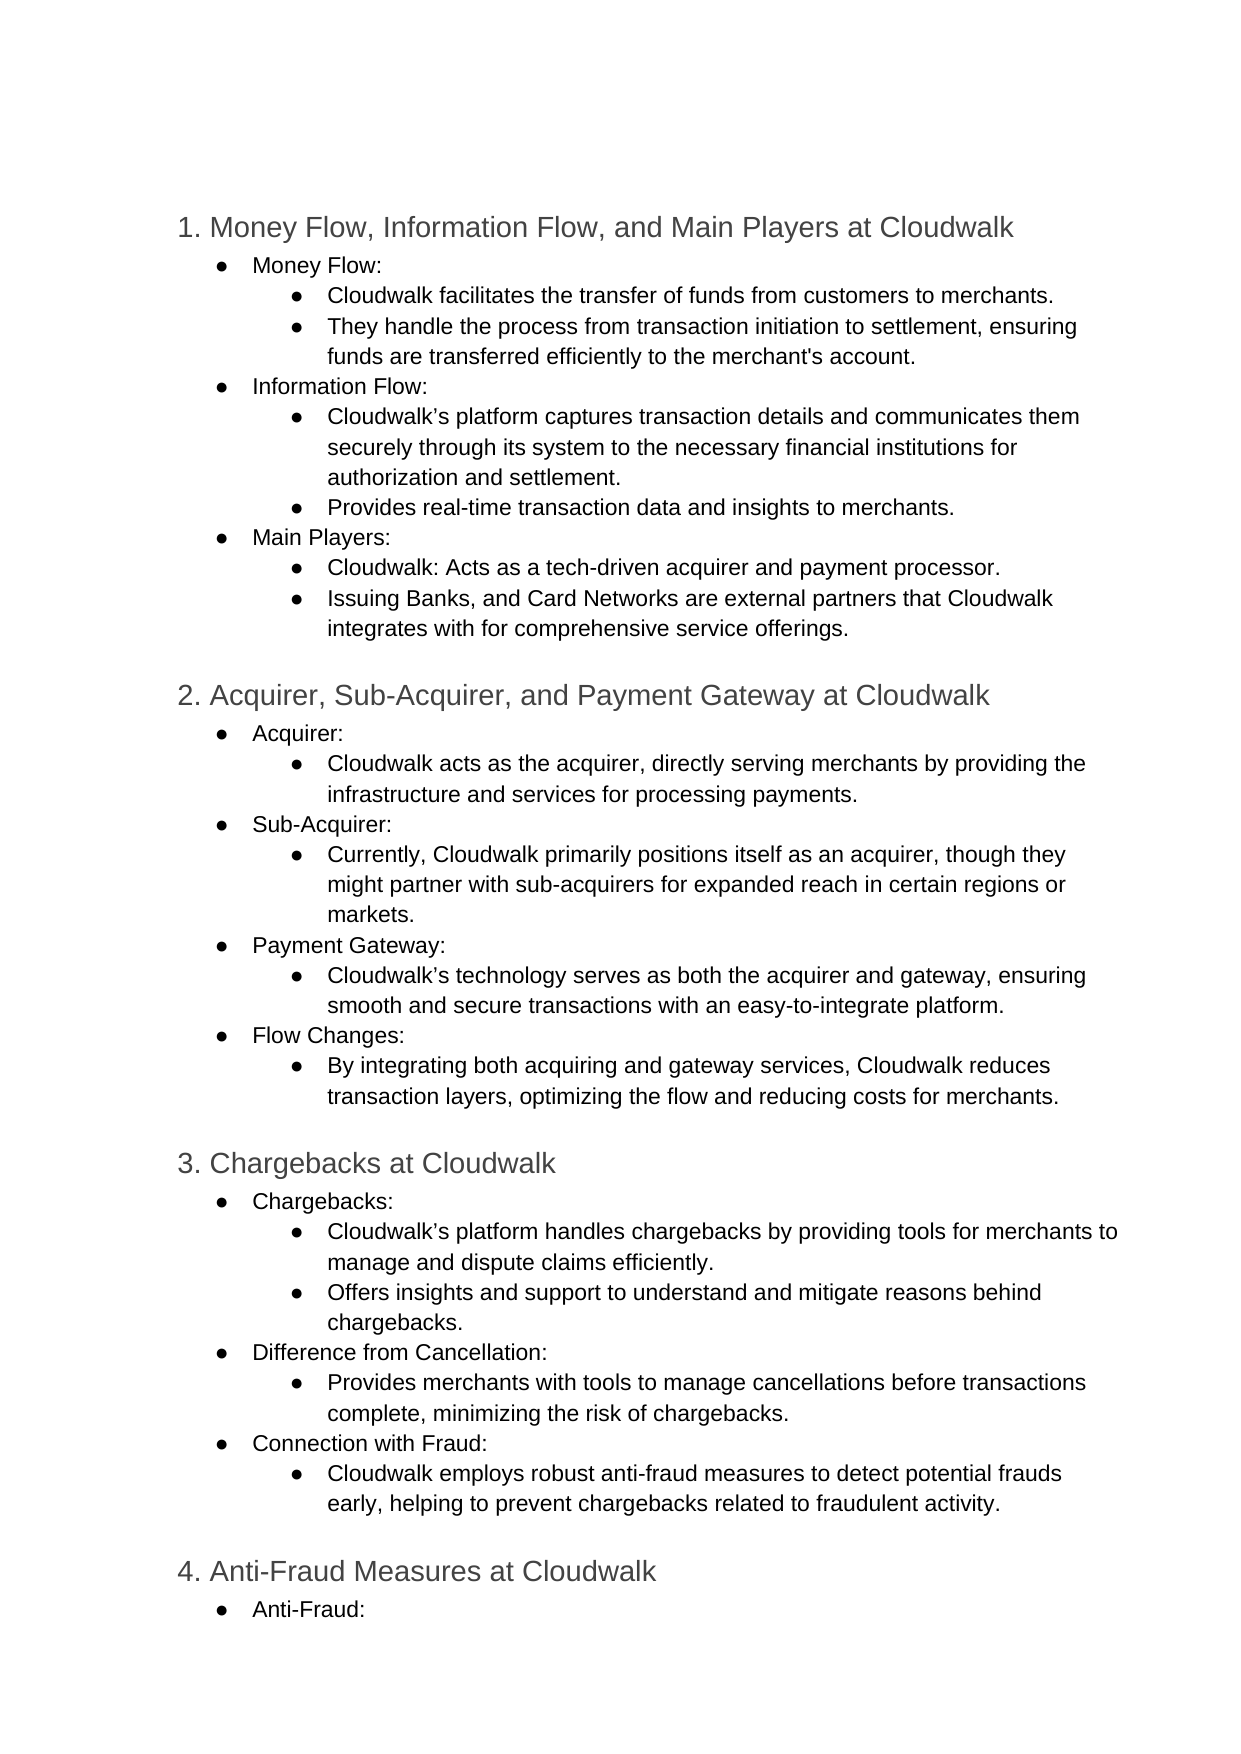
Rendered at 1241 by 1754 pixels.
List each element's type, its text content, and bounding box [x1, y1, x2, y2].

list Acquirer: [214, 720, 1122, 747]
list By integrating both acquiring and gateway services, Cloudwalk reduces transaction layers, optimizing the flow and reducing costs for merchants. [289, 1052, 1122, 1109]
list Offers insights and support to understand and mitigate reasons behind chargebacks. [289, 1279, 1122, 1335]
list Main Players: [214, 524, 1122, 551]
list Information Flow: [214, 373, 1122, 399]
list Cloudwalk’s platform captures transaction details and communicates them securely through its system to the necessary financial institutions for authorization and settlement. [289, 403, 1122, 490]
list Cloudwalk acts as the acquirer, directly serving merchants by providing the infrastructure and services for processing payments. [289, 750, 1122, 807]
list Currently, Cloudwalk primarily positions itself as an acquirer, though they might partner with sub-acquirers for expanded reach in certain regions or markets. [289, 841, 1122, 928]
subtitle 2. Acquirer, Sub-Acquirer, and Payment Gateway at Cloudwalk [177, 678, 1122, 712]
list Flow Changes: [214, 1022, 1122, 1049]
list Provides merchants with tools to manage cancellations before transactions complete, minimizing the risk of chargebacks. [289, 1369, 1122, 1426]
list Provides real-time transaction data and insights to merchants. [289, 494, 1122, 520]
subtitle 4. Anti-Fraud Measures at Cloudwalk [177, 1554, 1122, 1587]
list Cloudwalk employs robust anti-fraud measures to detect potential frauds early, helping to prevent chargebacks related to fraudulent activity. [289, 1460, 1122, 1517]
list Cloudwalk: Acts as a tech-driven acquirer and payment processor. [289, 554, 1122, 581]
list Money Flow: [214, 252, 1122, 279]
subtitle 1. Money Flow, Information Flow, and Main Players at Cloudwalk [177, 210, 1122, 244]
list Cloudwalk’s technology serves as both the acquirer and gateway, ensuring smooth and secure transactions with an easy-to-integrate platform. [289, 962, 1122, 1018]
list Connection with Fraud: [214, 1430, 1122, 1456]
list They handle the process from transaction initiation to settlement, ensuring funds are transferred efficiently to the merchant's account. [289, 313, 1122, 369]
subtitle 3. Chargebacks at Cloudwalk [177, 1146, 1122, 1180]
list Payment Gateway: [214, 932, 1122, 958]
list Anti-Fraud: [214, 1596, 1122, 1622]
list Cloudwalk’s platform handles chargebacks by providing tools for merchants to manage and dispute claims efficiently. [289, 1218, 1122, 1275]
list Cloudwalk facilitates the transfer of funds from customers to merchants. [289, 282, 1122, 309]
list Difference from Cancellation: [214, 1339, 1122, 1366]
list Chargebacks: [214, 1188, 1122, 1214]
list Sub-Acquirer: [214, 811, 1122, 837]
list Issuing Banks, and Card Networks are external partners that Cloudwalk integrates with for comprehensive service offerings. [289, 584, 1122, 641]
